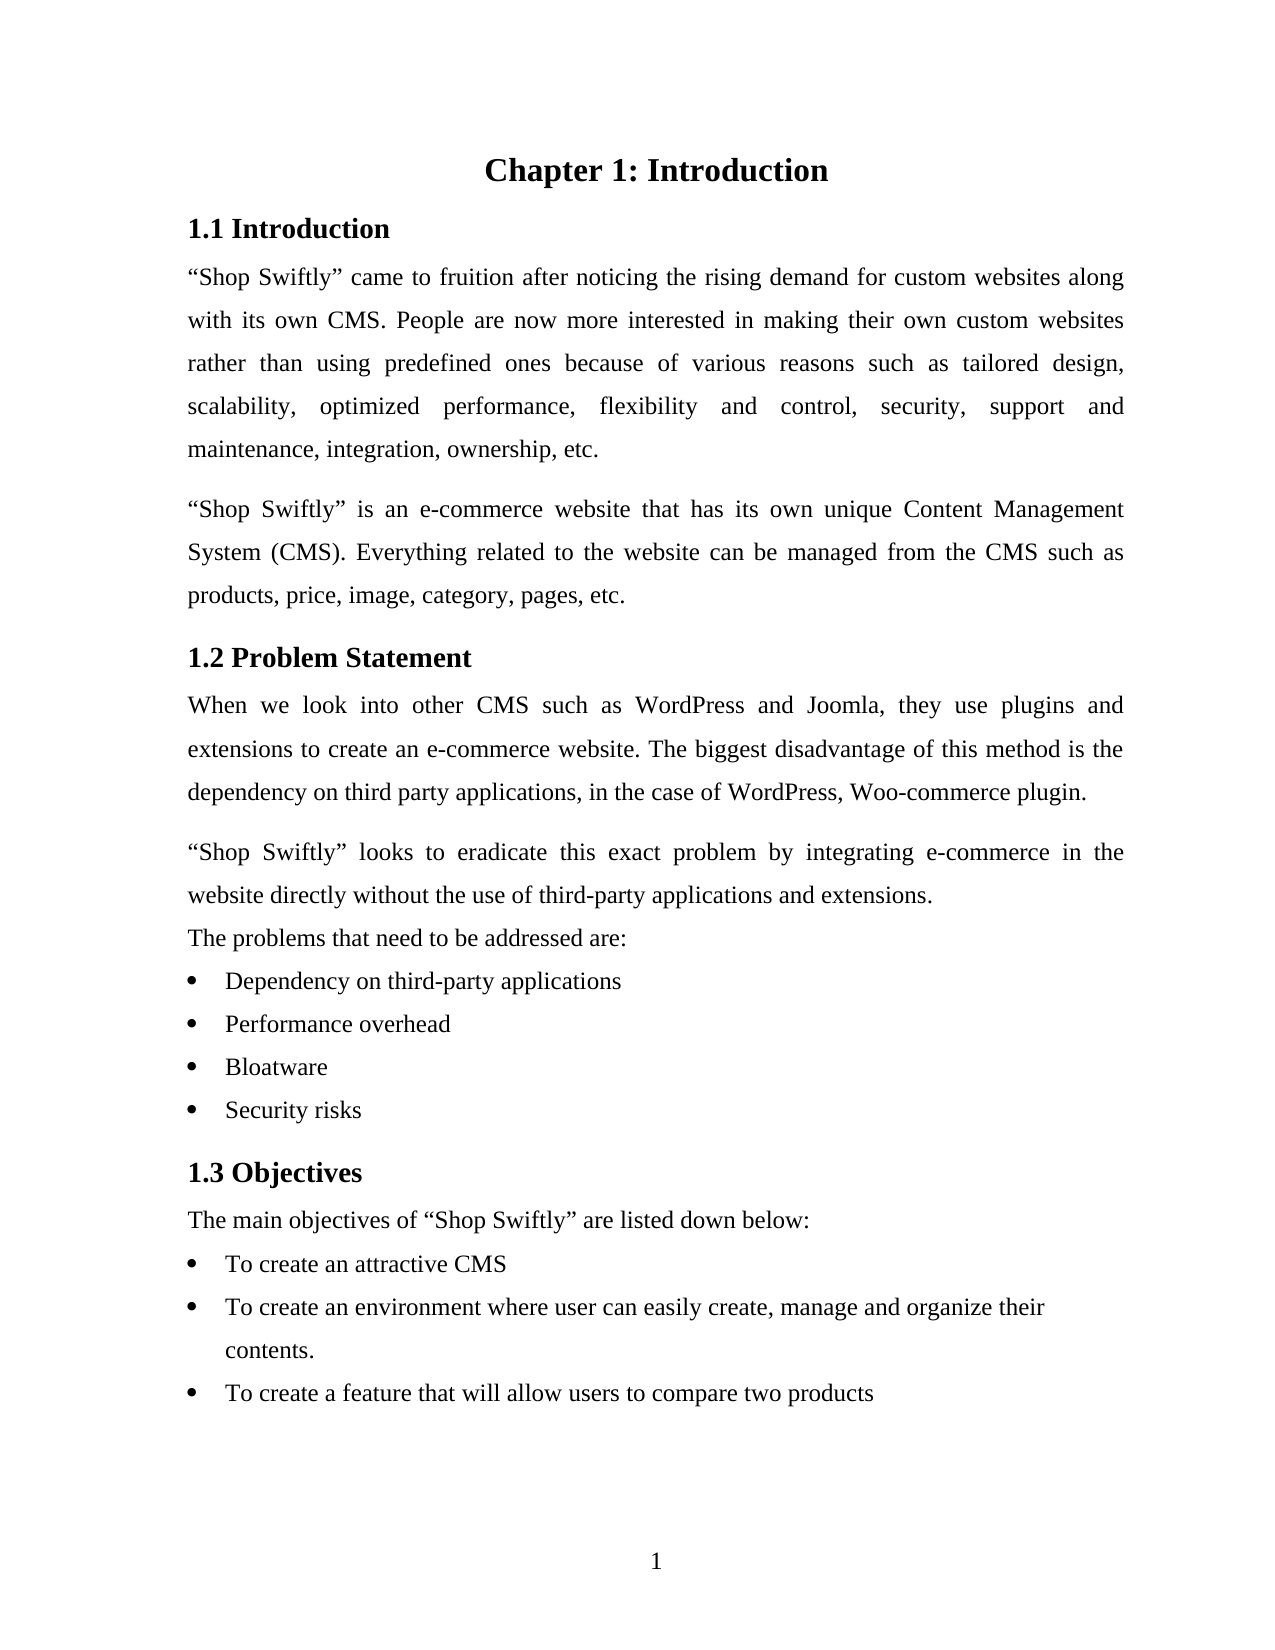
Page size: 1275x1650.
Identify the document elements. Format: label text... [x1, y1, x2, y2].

text When we look into other CMS such as WordPress and Joomla, they use plugins and extensions to create an e-commerce website. The biggest disadvantage of this method is the dependency on third party applications, in the case of WordPress, Woo-commerce plugin. [187, 691, 1125, 806]
list To create an environment where user can easily create, manage and organize their contents. [187, 1292, 1125, 1364]
list Performance overhead [187, 1009, 1125, 1038]
list To create an attractive CMS [187, 1249, 1125, 1277]
list Security risks [187, 1095, 1125, 1124]
list Bloatware [187, 1052, 1125, 1081]
list To create a feature that will allow users to compare two products [187, 1378, 1125, 1407]
subtitle 1.3 Objectives [187, 1155, 1125, 1189]
subtitle Chapter 1: Introduction [187, 150, 1125, 188]
text “Shop Swiftly” looks to eradicate this exact problem by integrating e-commerce in the website directly without the use of third-party applications and extensions. [187, 837, 1125, 908]
subtitle 1.1 Introduction [187, 212, 1125, 245]
subtitle 1.2 Problem Statement [187, 640, 1125, 674]
text The problems that need to be addressed are: [187, 923, 1125, 952]
list Dependency on third-party applications [187, 966, 1125, 995]
text The main objectives of “Shop Swiftly” are listed down below: [187, 1206, 1125, 1234]
text “Shop Swiftly” is an e-commerce website that has its own unique Content Management System (CMS). Everything related to the website can be managed from the CMS such as products, price, image, category, pages, etc. [187, 494, 1125, 609]
text “Shop Swiftly” came to fruition after noticing the rising demand for custom websites along with its own CMS. People are now more interested in making their own custom websites rather than using predefined ones because of various reasons such as tailored design, scalability, optimized performance, flexibility and control, security, support and maintenance, integration, ownership, etc. [187, 262, 1125, 463]
